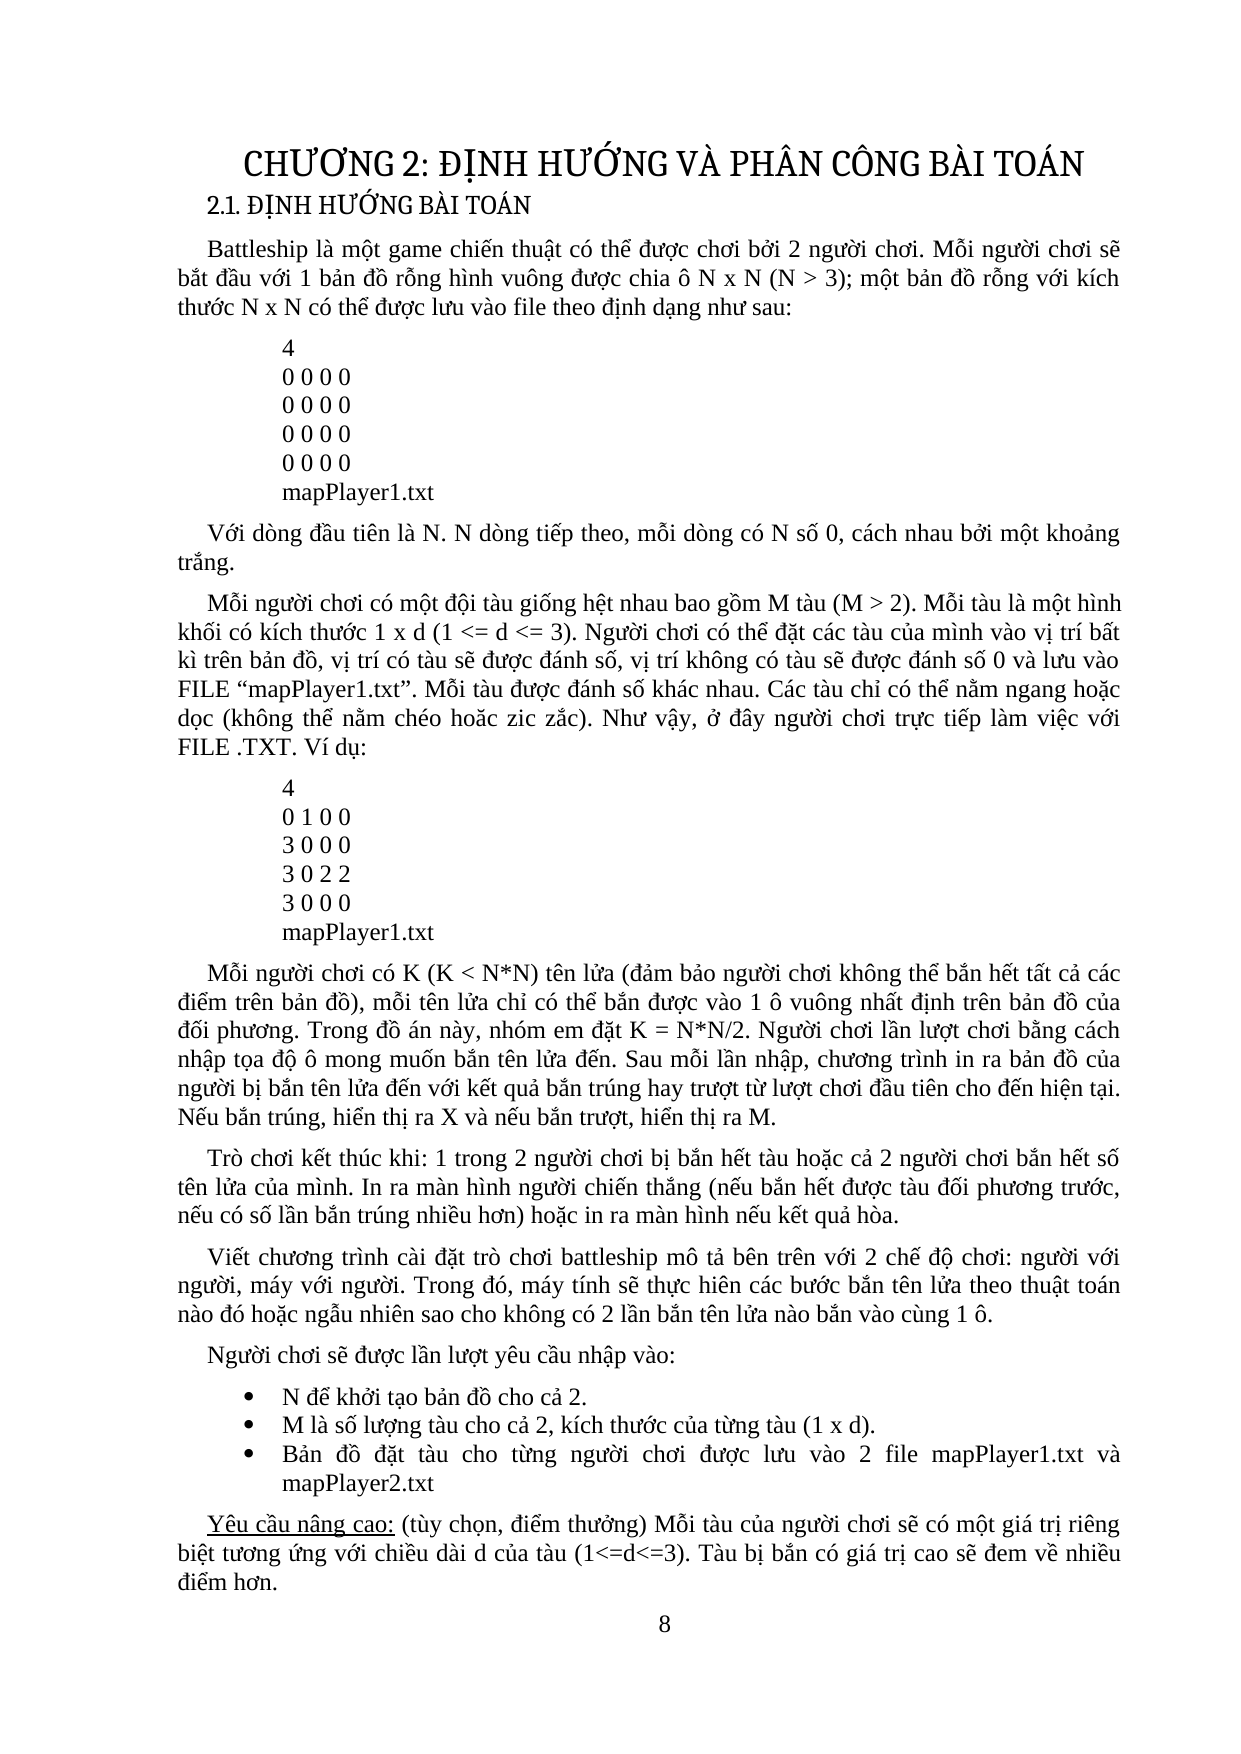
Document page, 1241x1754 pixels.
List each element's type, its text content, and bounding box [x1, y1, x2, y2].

list Bản đồ đặt tàu cho từng người chơi được lưu vào 2 file mapPlayer1.txt và mapPlayer2.txt [244, 1439, 1122, 1497]
list 0 1 0 0 [282, 802, 1122, 830]
subtitle CHƯƠNG 2: ĐỊNH HƯỚNG VÀ PHÂN CÔNG BÀI TOÁN [177, 143, 1122, 186]
text Mỗi người chơi có K (K < N*N) tên lửa (đảm bảo người chơi không thể bắn hết tất cả các điểm trên bản đồ), mỗi tên lửa chỉ có thể bắn được vào 1 ô vuông nhất định trên bản đồ của đối phương. Trong đồ án này, nhóm em đặt K = N*N/2. Người chơi lần lượt chơi bằng cách nhập tọa độ ô mong muốn bắn tên lửa đến. Sau mỗi lần nhập, chương trình in ra bản đồ của người bị bắn tên lửa đến với kết quả bắn trúng hay trượt từ lượt chơi đầu tiên cho đến hiện tại. Nếu bắn trúng, hiển thị ra X và nếu bắn trượt, hiển thị ra M. [177, 958, 1122, 1130]
subtitle 2.1. ĐỊNH HƯỚNG BÀI TOÁN [177, 190, 1122, 222]
text Yêu cầu nâng cao: (tùy chọn, điểm thưởng) Mỗi tàu của người chơi sẽ có một giá trị riêng biệt tương ứng với chiều dài d của tàu (1<=d<=3). Tàu bị bắn có giá trị cao sẽ đem về nhiều điểm hơn. [177, 1509, 1122, 1595]
list 3 0 2 2 [282, 859, 1122, 888]
list 4 [282, 333, 1122, 362]
list M là số lượng tàu cho cả 2, kích thước của từng tàu (1 x d). [244, 1410, 1122, 1439]
list 0 0 0 0 [282, 419, 1122, 448]
list 3 0 0 0 [282, 830, 1122, 859]
list 0 0 0 0 [282, 362, 1122, 390]
list 4 [282, 773, 1122, 802]
list 0 0 0 0 [282, 390, 1122, 419]
list N để khởi tạo bản đồ cho cả 2. [244, 1382, 1122, 1410]
text Battleship là một game chiến thuật có thể được chơi bởi 2 người chơi. Mỗi người chơi sẽ bắt đầu với 1 bản đồ rỗng hình vuông được chia ô N x N (N > 3); một bản đồ rỗng với kích thước N x N có thể được lưu vào file theo định dạng như sau: [177, 234, 1122, 320]
text Người chơi sẽ được lần lượt yêu cầu nhập vào: [177, 1340, 1122, 1369]
list mapPlayer1.txt [282, 917, 1122, 945]
text Trò chơi kết thúc khi: 1 trong 2 người chơi bị bắn hết tàu hoặc cả 2 người chơi bắn hết số tên lửa của mình. In ra màn hình người chiến thắng (nếu bắn hết được tàu đối phương trước, nếu có số lần bắn trúng nhiều hơn) hoặc in ra màn hình nếu kết quả hòa. [177, 1143, 1122, 1229]
text Viết chương trình cài đặt trò chơi battleship mô tả bên trên với 2 chế độ chơi: người với người, máy với người. Trong đó, máy tính sẽ thực hiên các bước bắn tên lửa theo thuật toán nào đó hoặc ngẫu nhiên sao cho không có 2 lần bắn tên lửa nào bắn vào cùng 1 ô. [177, 1242, 1122, 1328]
list 0 0 0 0 [282, 448, 1122, 477]
list mapPlayer1.txt [282, 477, 1122, 505]
text Mỗi người chơi có một đội tàu giống hệt nhau bao gồm M tàu (M > 2). Mỗi tàu là một hình khối có kích thước 1 x d (1 <= d <= 3). Người chơi có thể đặt các tàu của mình vào vị trí bất kì trên bản đồ, vị trí có tàu sẽ được đánh số, vị trí không có tàu sẽ được đánh số 0 và lưu vào FILE “mapPlayer1.txt”. Mỗi tàu được đánh số khác nhau. Các tàu chỉ có thể nằm ngang hoặc dọc (không thể nằm chéo hoăc zic zắc). Như vậy, ở đây người chơi trực tiếp làm việc với FILE .TXT. Ví dụ: [177, 588, 1122, 760]
list 3 0 0 0 [282, 888, 1122, 917]
text Với dòng đầu tiên là N. N dòng tiếp theo, mỗi dòng có N số 0, cách nhau bởi một khoảng trắng. [177, 518, 1122, 575]
